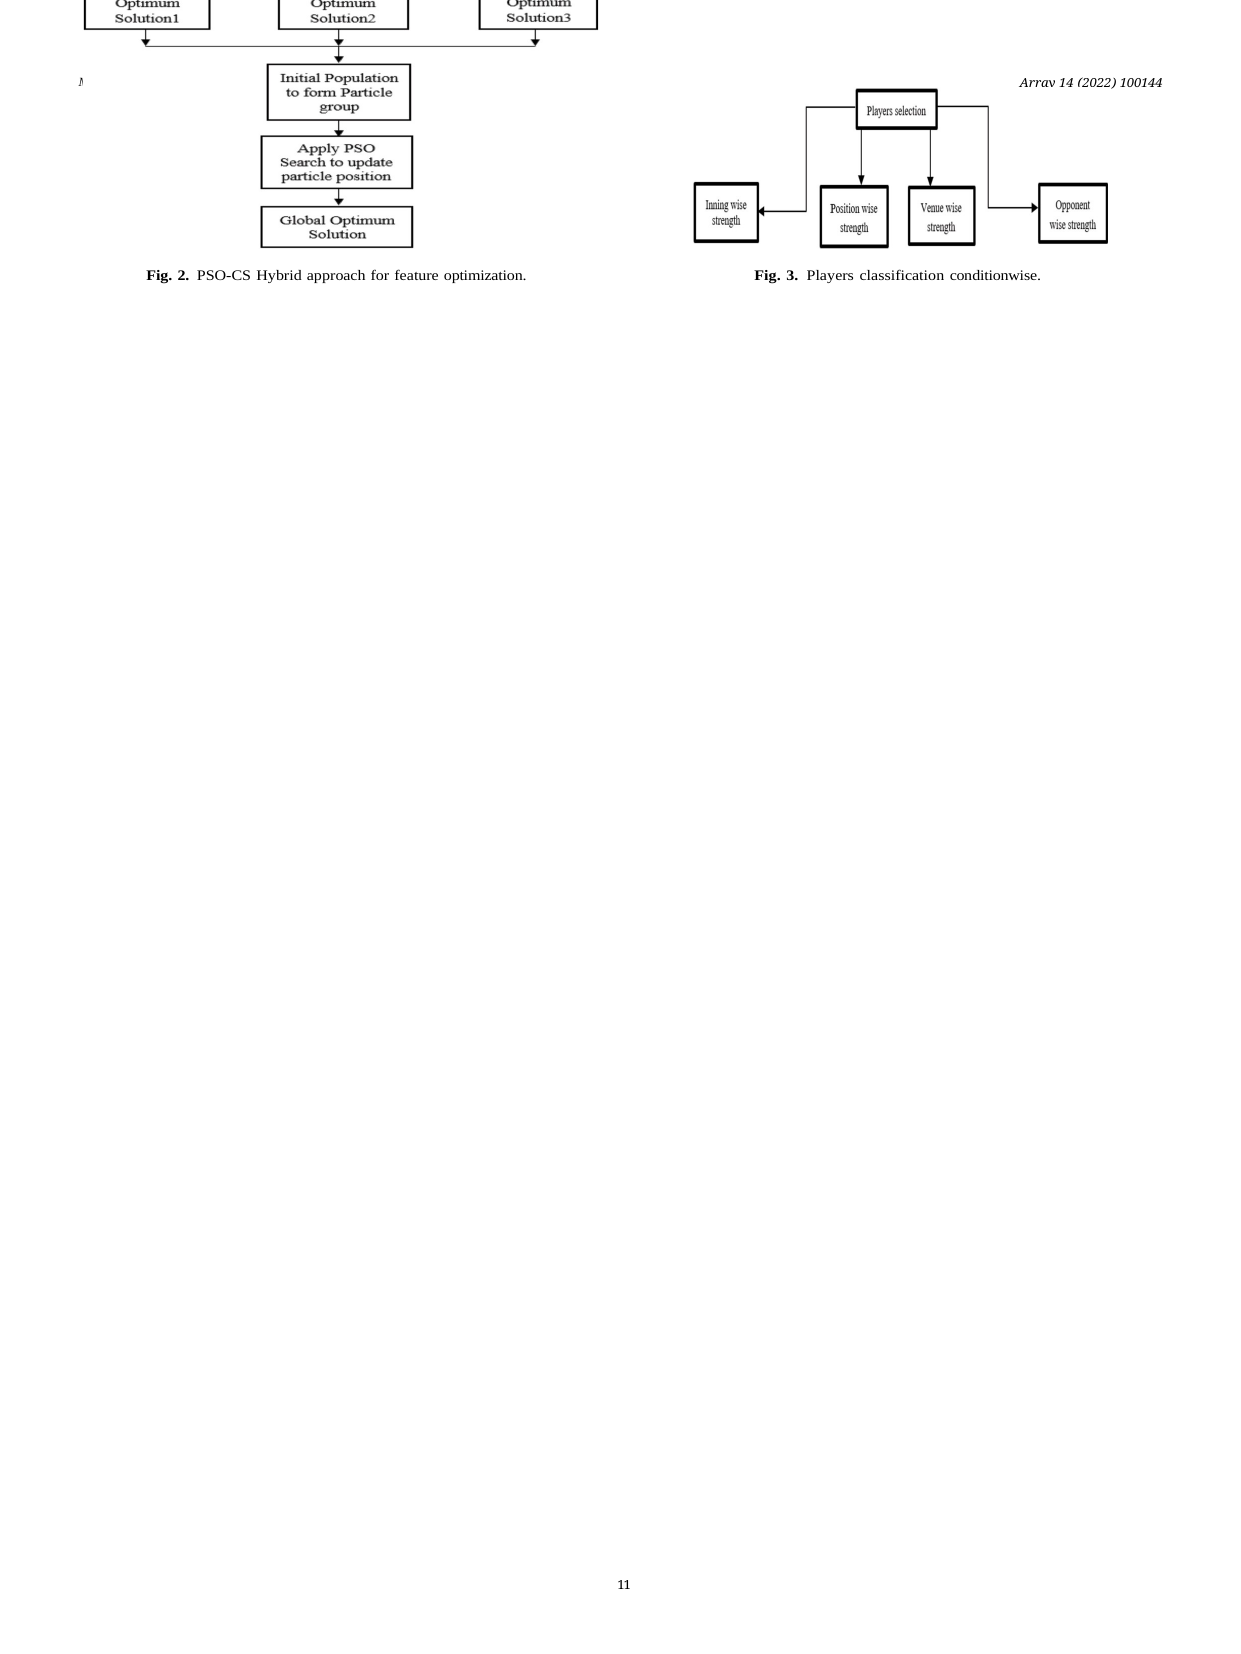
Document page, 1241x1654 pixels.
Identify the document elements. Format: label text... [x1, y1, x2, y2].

text Fig. 2. PSO-CS Hybrid approach for feature optimization. Fig. 3. Players classification conditionwise. [146, 267, 1173, 283]
picture [82, 0, 599, 249]
picture [692, 87, 1108, 249]
